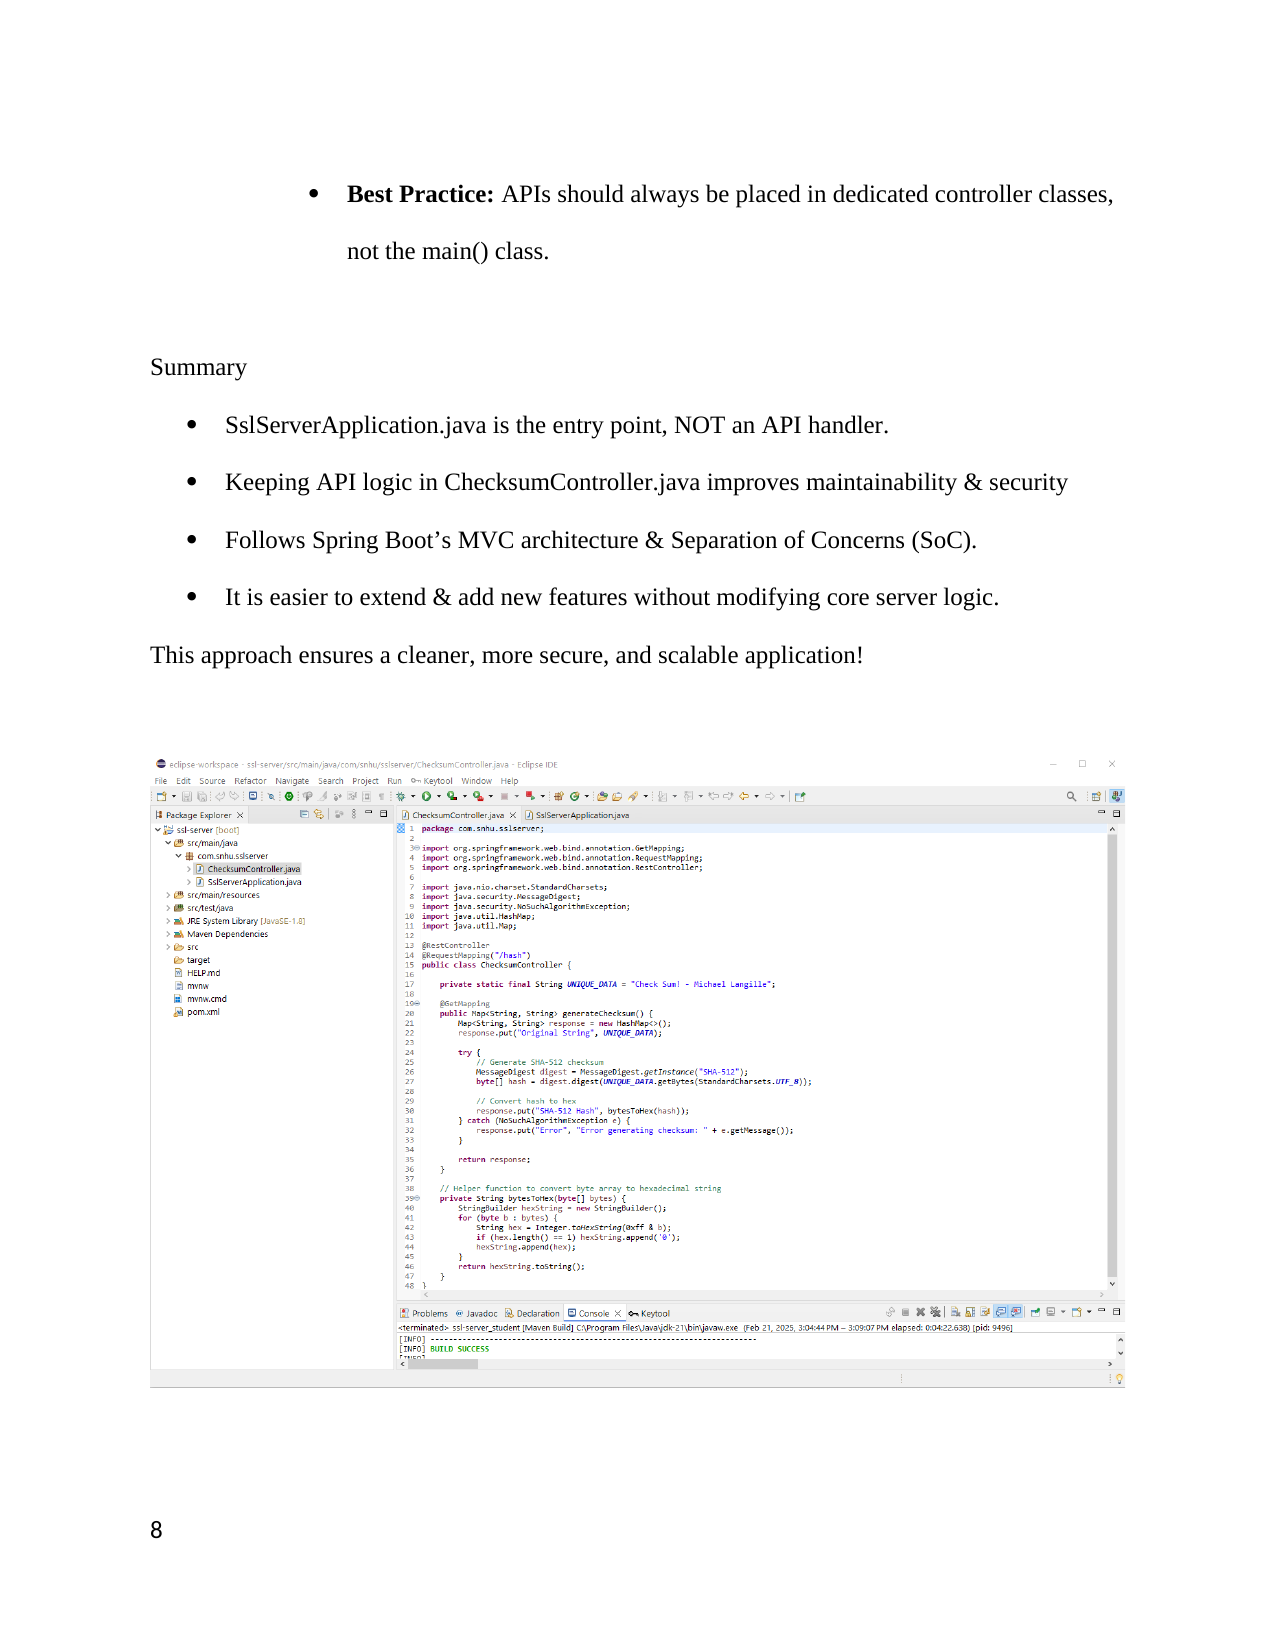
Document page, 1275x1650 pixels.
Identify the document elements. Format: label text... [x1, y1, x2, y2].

list It is easier to extend & add new features without modifying core server logic. [187, 582, 1125, 611]
list Best Practice: APIs should always be placed in dedicated controller classes, [309, 179, 1125, 207]
list Follows Spring Boot’s MVC architecture & Separation of Concerns (SoC). [187, 525, 1125, 554]
list Keeping API logic in ChecksumController.java improves maintainability & security [187, 467, 1125, 496]
text This approach ensures a cleaner, more secure, and scalable application! [150, 640, 1125, 669]
text Summary [150, 352, 1125, 381]
picture [150, 755, 1125, 1388]
list SslServerApplication.java is the entry point, NOT an API handler. [187, 410, 1125, 439]
list not the main() class. [347, 236, 1125, 265]
